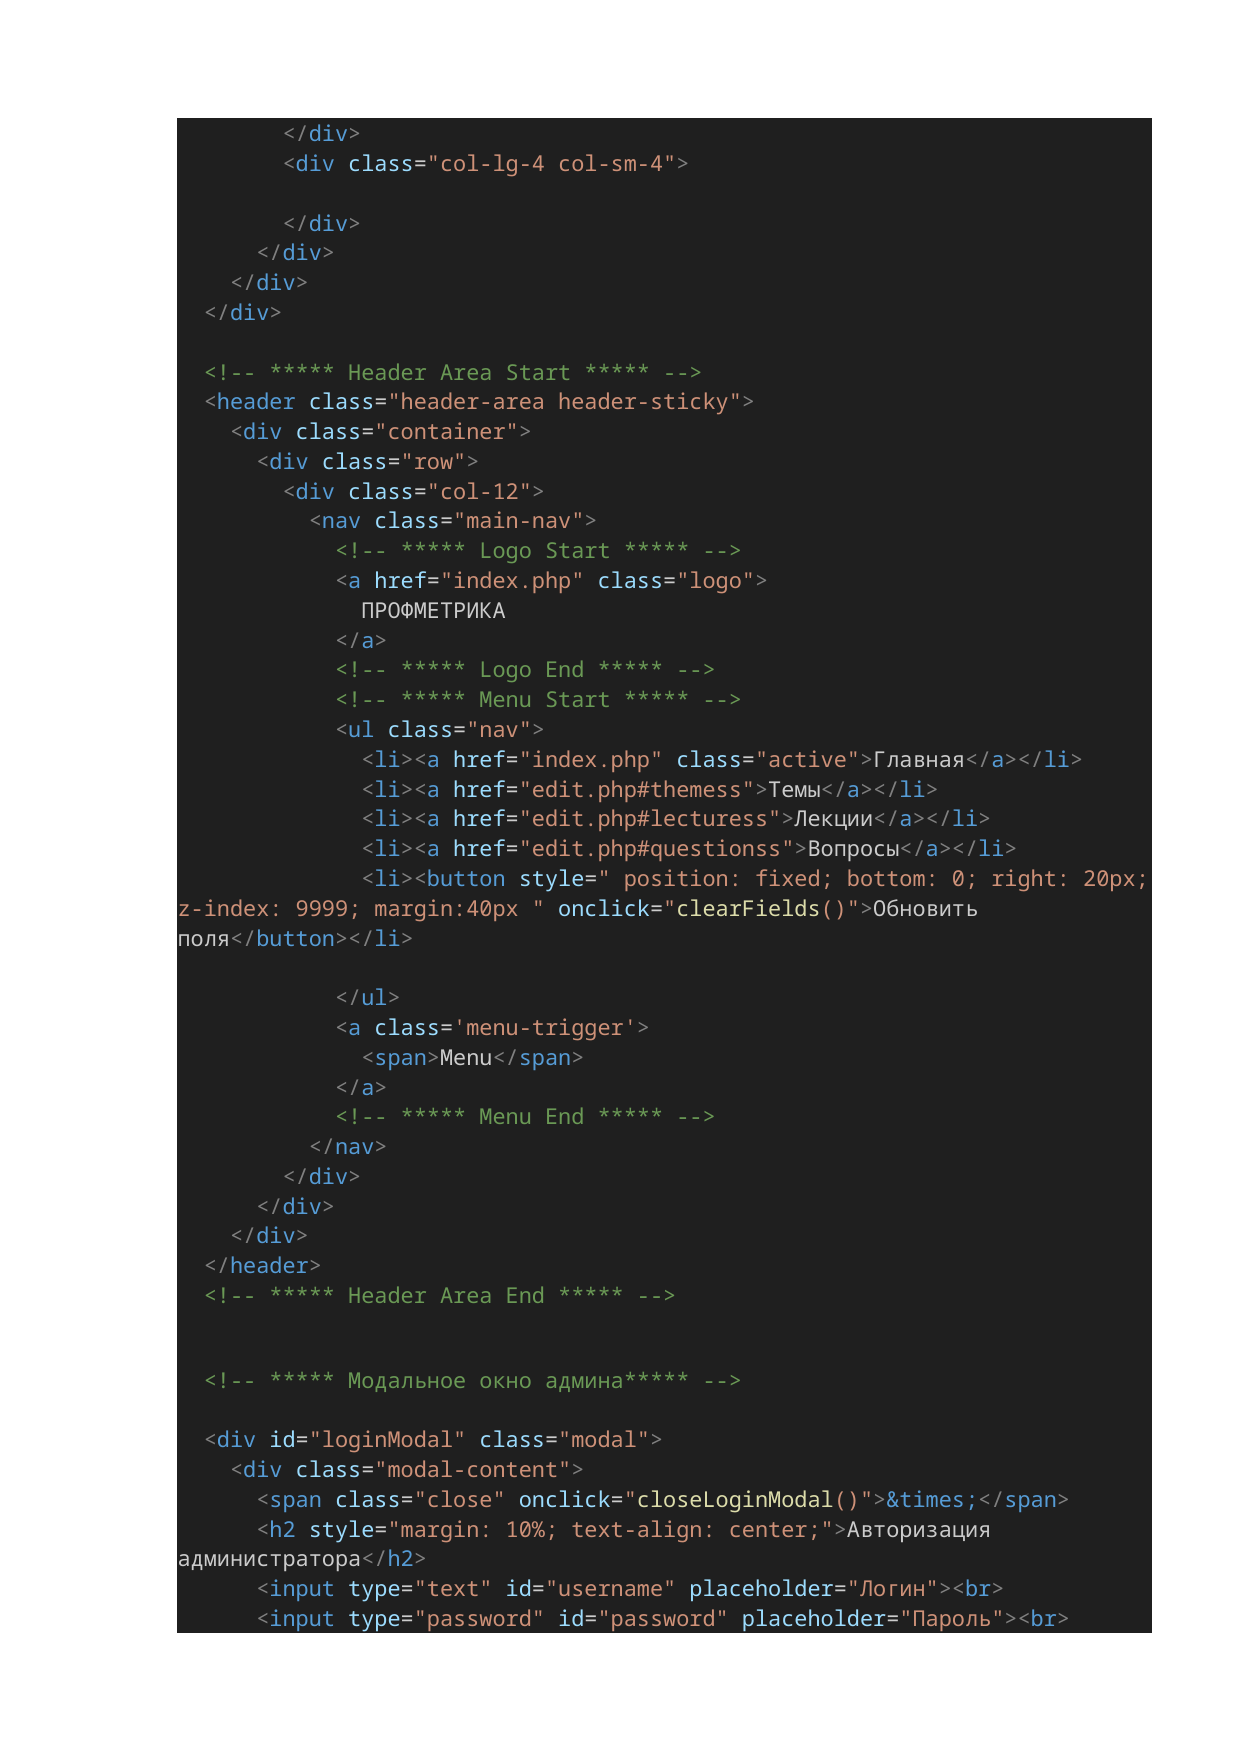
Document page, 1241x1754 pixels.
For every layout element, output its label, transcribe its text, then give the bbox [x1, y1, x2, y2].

text <a href="index.php" class="logo"> [177, 565, 1152, 595]
text </div> [177, 1191, 1152, 1220]
text <li><a href="edit.php#lecturess">Лекции</a></li> [177, 803, 1152, 833]
text </div> [177, 207, 1152, 237]
text <input type="password" id="password" placeholder="Пароль"><br> [177, 1603, 1152, 1633]
text <li><a href="edit.php#questionss">Вопросы</a></li> [177, 833, 1152, 863]
text <li><a href="edit.php#themess">Темы</a></li> [177, 773, 1152, 803]
text <div class="col-lg-4 col-sm-4"> [177, 148, 1152, 178]
text <div class="col-12"> [177, 476, 1152, 505]
text <a class='menu-trigger'> [177, 1012, 1152, 1042]
text ПРОФМЕТРИКА [177, 595, 1152, 624]
text <ul class="nav"> [177, 714, 1152, 744]
text <div id="loginModal" class="modal"> [177, 1424, 1152, 1454]
text </div> [177, 1220, 1152, 1250]
text </div> [177, 297, 1152, 327]
text </div> [177, 118, 1152, 148]
text </ul> [177, 982, 1152, 1012]
text </div> [177, 1161, 1152, 1191]
text <!-- ***** Logo Start ***** --> [177, 535, 1152, 565]
text <span class="close" onclick="closeLoginModal()">&times;</span> [177, 1484, 1152, 1513]
text <div class="container"> [177, 416, 1152, 446]
text </nav> [177, 1131, 1152, 1161]
text <div class="row"> [177, 446, 1152, 476]
text </div> [177, 237, 1152, 267]
text <!-- ***** Logo End ***** --> [177, 654, 1152, 684]
text <!-- ***** Menu Start ***** --> [177, 684, 1152, 714]
text <header class="header-area header-sticky"> [177, 386, 1152, 416]
text </a> [177, 1071, 1152, 1101]
text </div> [177, 267, 1152, 297]
text <input type="text" id="username" placeholder="Логин"><br> [177, 1573, 1152, 1603]
text <!-- ***** Menu End ***** --> [177, 1101, 1152, 1131]
text <li><a href="index.php" class="active">Главная</a></li> [177, 744, 1152, 773]
text <h2 style="margin: 10%; text-align: center;">Авторизация администратора</h2> [177, 1513, 1152, 1573]
text <li><button style=" position: fixed; bottom: 0; right: 20px; z-index: 9999; margin:40px " onclick="clearFields()">Обновить поля</button></li> [177, 863, 1152, 952]
text <!-- ***** Header Area End ***** --> [177, 1280, 1152, 1310]
text <!-- ***** Модальное окно админа***** --> [177, 1364, 1152, 1394]
text </a> [177, 624, 1152, 654]
text </header> [177, 1250, 1152, 1280]
text <!-- ***** Header Area Start ***** --> [177, 356, 1152, 386]
text <nav class="main-nav"> [177, 505, 1152, 535]
text <span>Menu</span> [177, 1042, 1152, 1071]
text <div class="modal-content"> [177, 1454, 1152, 1484]
